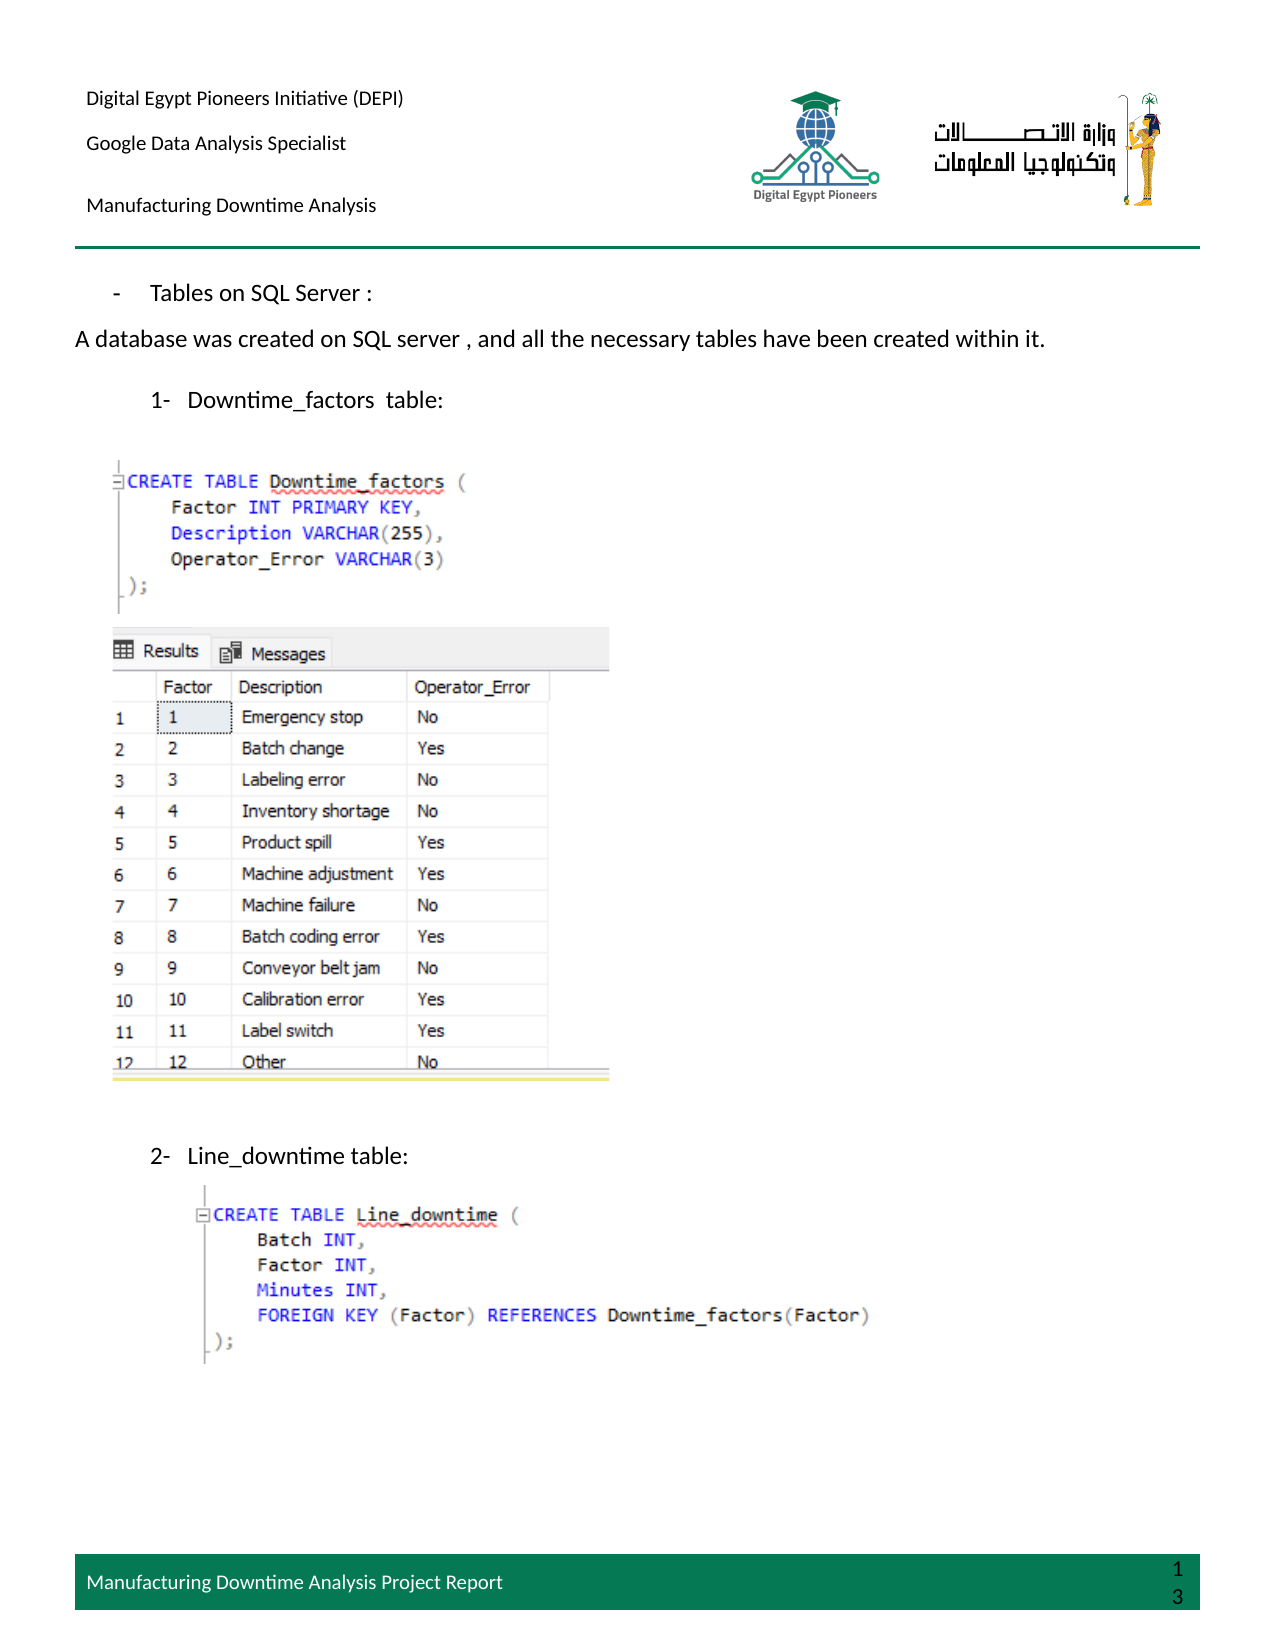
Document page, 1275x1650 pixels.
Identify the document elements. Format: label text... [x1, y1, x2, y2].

picture [187, 1185, 896, 1364]
picture [915, 75, 1176, 221]
picture [112, 627, 610, 1081]
picture [751, 88, 880, 207]
list Downtime_factors table: [150, 384, 1200, 414]
list Line_downtime table: [150, 1140, 1200, 1171]
text A database was created on SQL server , and all the necessary tables have been created within it. [75, 323, 1200, 353]
picture [112, 460, 522, 614]
list Tables on SQL Server : [112, 277, 1200, 307]
